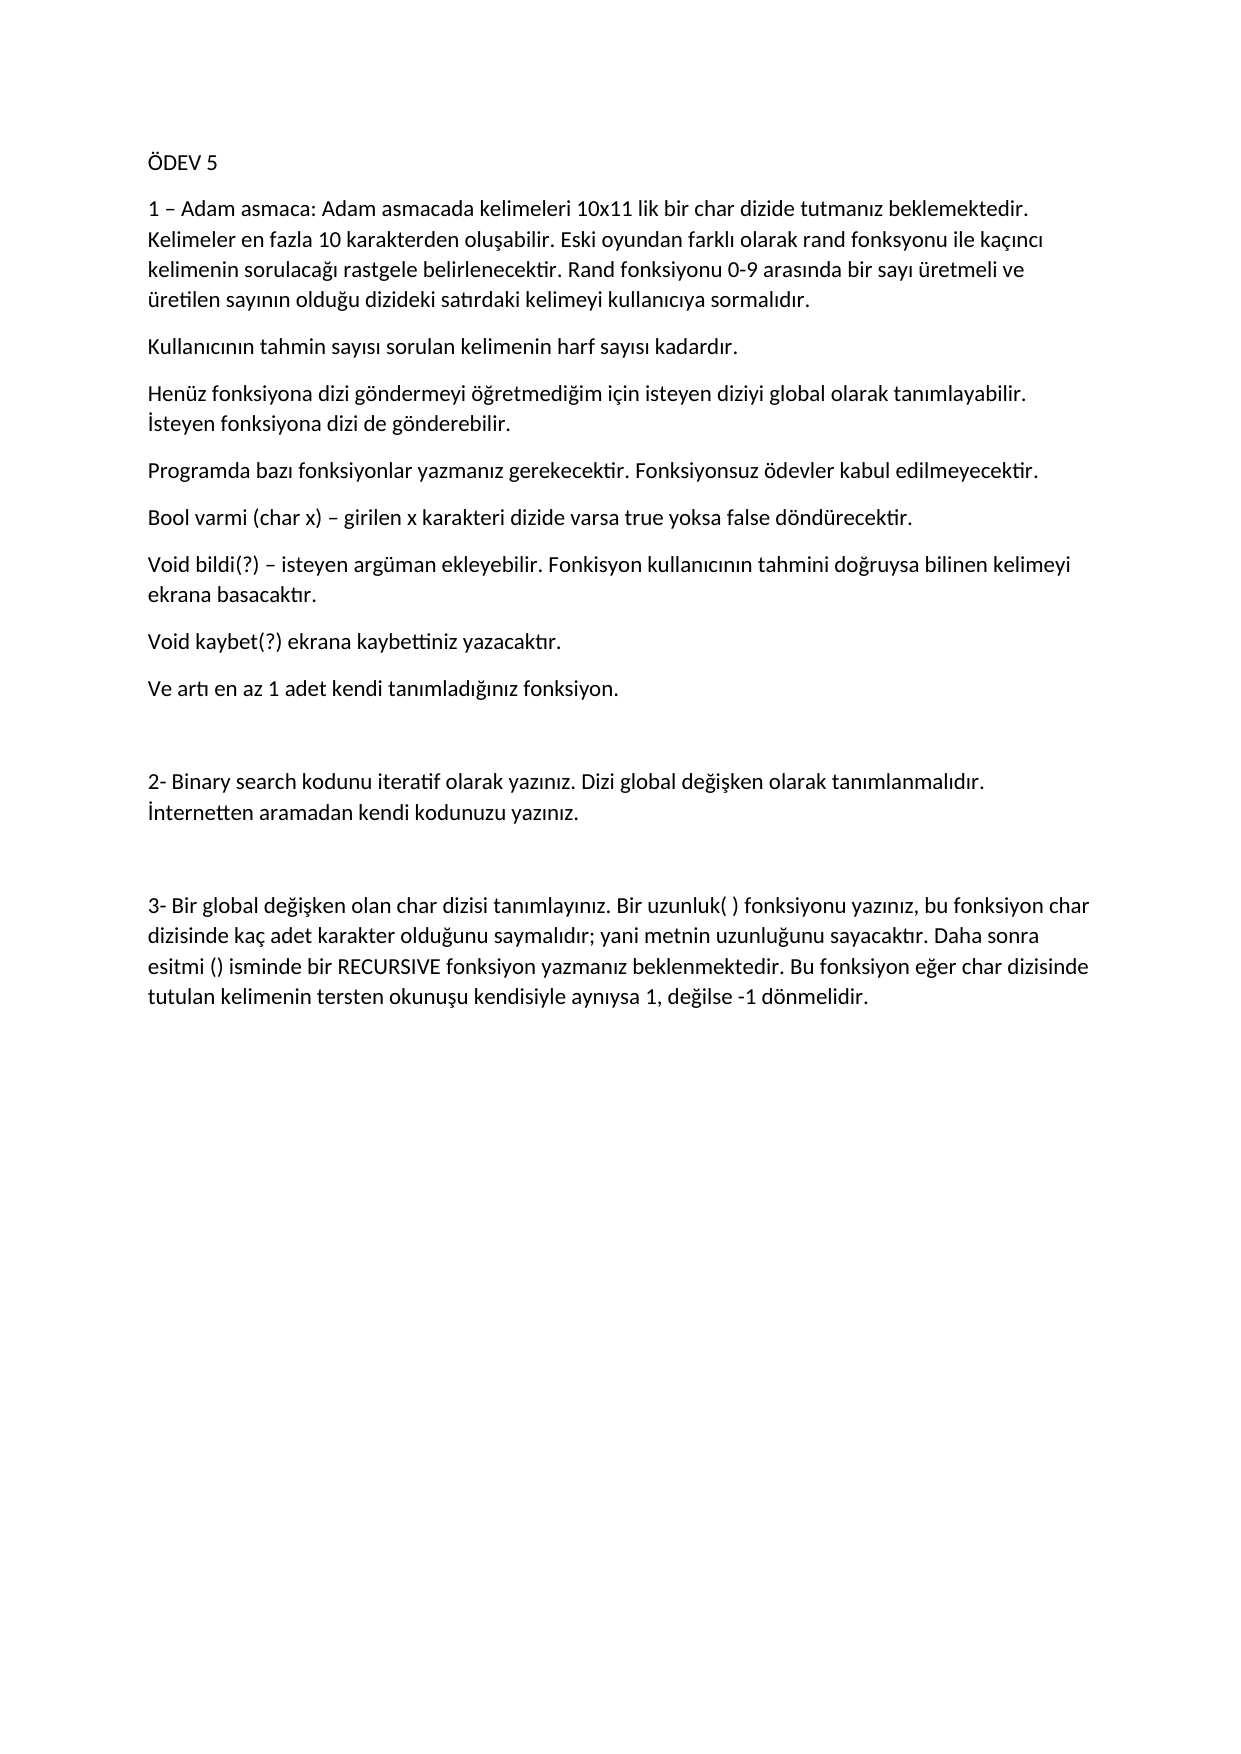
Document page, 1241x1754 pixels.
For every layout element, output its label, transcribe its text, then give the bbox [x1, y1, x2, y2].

text Bool varmi (char x) – girilen x karakteri dizide varsa true yoksa false döndürecektir. [148, 503, 1093, 531]
text Void kaybet(?) ekrana kaybettiniz yazacaktır. [148, 627, 1093, 655]
text Ve artı en az 1 adet kendi tanımladığınız fonksiyon. [148, 674, 1093, 702]
text Programda bazı fonksiyonlar yazmanız gerekecektir. Fonksiyonsuz ödevler kabul edilmeyecektir. [148, 456, 1093, 484]
text 1 – Adam asmaca: Adam asmacada kelimeleri 10x11 lik bir char dizide tutmanız beklemektedir. Kelimeler en fazla 10 karakterden oluşabilir. Eski oyundan farklı olarak rand fonksyonu ile kaçıncı kelimenin sorulacağı rastgele belirlenecektir. Rand fonksiyonu 0-9 arasında bir sayı üretmeli ve üretilen sayının olduğu dizideki satırdaki kelimeyi kullanıcıya sormalıdır. [148, 194, 1093, 313]
text 2- Binary search kodunu iteratif olarak yazınız. Dizi global değişken olarak tanımlanmalıdır. İnternetten aramadan kendi kodunuzu yazınız. [148, 767, 1093, 826]
text Henüz fonksiyona dizi göndermeyi öğretmediğim için isteyen diziyi global olarak tanımlayabilir. İsteyen fonksiyona dizi de gönderebilir. [148, 379, 1093, 437]
text Kullanıcının tahmin sayısı sorulan kelimenin harf sayısı kadardır. [148, 332, 1093, 360]
text 3- Bir global değişken olan char dizisi tanımlayınız. Bir uzunluk( ) fonksiyonu yazınız, bu fonksiyon char dizisinde kaç adet karakter olduğunu saymalıdır; yani metnin uzunluğunu sayacaktır. Daha sonra esitmi () isminde bir RECURSIVE fonksiyon yazmanız beklenmektedir. Bu fonksiyon eğer char dizisinde tutulan kelimenin tersten okunuşu kendisiyle aynıysa 1, değilse -1 dönmelidir. [148, 891, 1093, 1010]
text ÖDEV 5 [148, 148, 1093, 176]
text Void bildi(?) – isteyen argüman ekleyebilir. Fonkisyon kullanıcının tahmini doğruysa bilinen kelimeyi ekrana basacaktır. [148, 550, 1093, 608]
